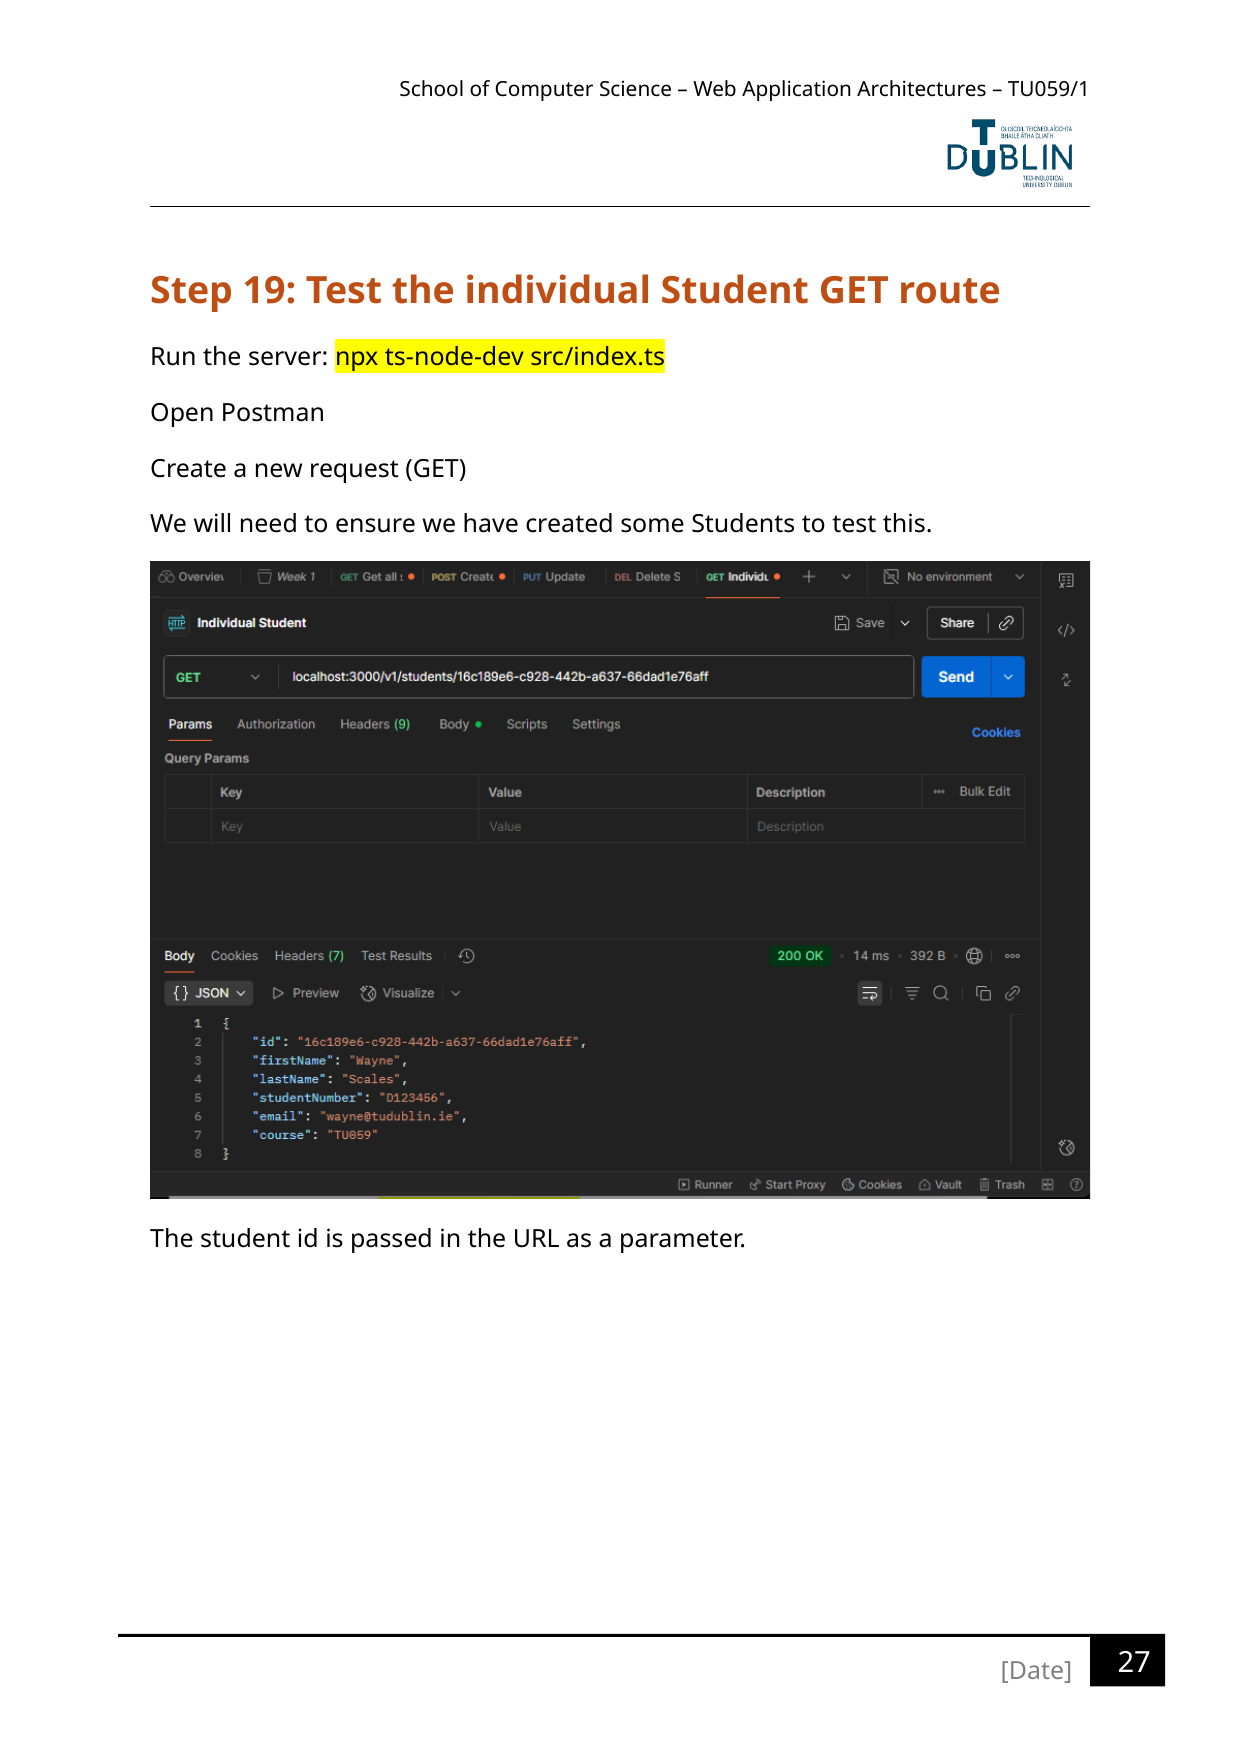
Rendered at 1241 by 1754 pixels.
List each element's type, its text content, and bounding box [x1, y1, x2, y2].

text We will need to ensure we have created some Students to test this. [150, 506, 1090, 540]
text The student id is passed in the URL as a parameter. [150, 1220, 1090, 1254]
text Open Postman [150, 394, 1090, 428]
text Step 19: Test the individual Student GET route [150, 263, 1090, 314]
picture [928, 102, 1091, 204]
text Run the server: npx ts-node-dev src/index.ts [150, 338, 1090, 373]
picture [150, 561, 1091, 1199]
text Create a new request (GET) [150, 450, 1090, 484]
